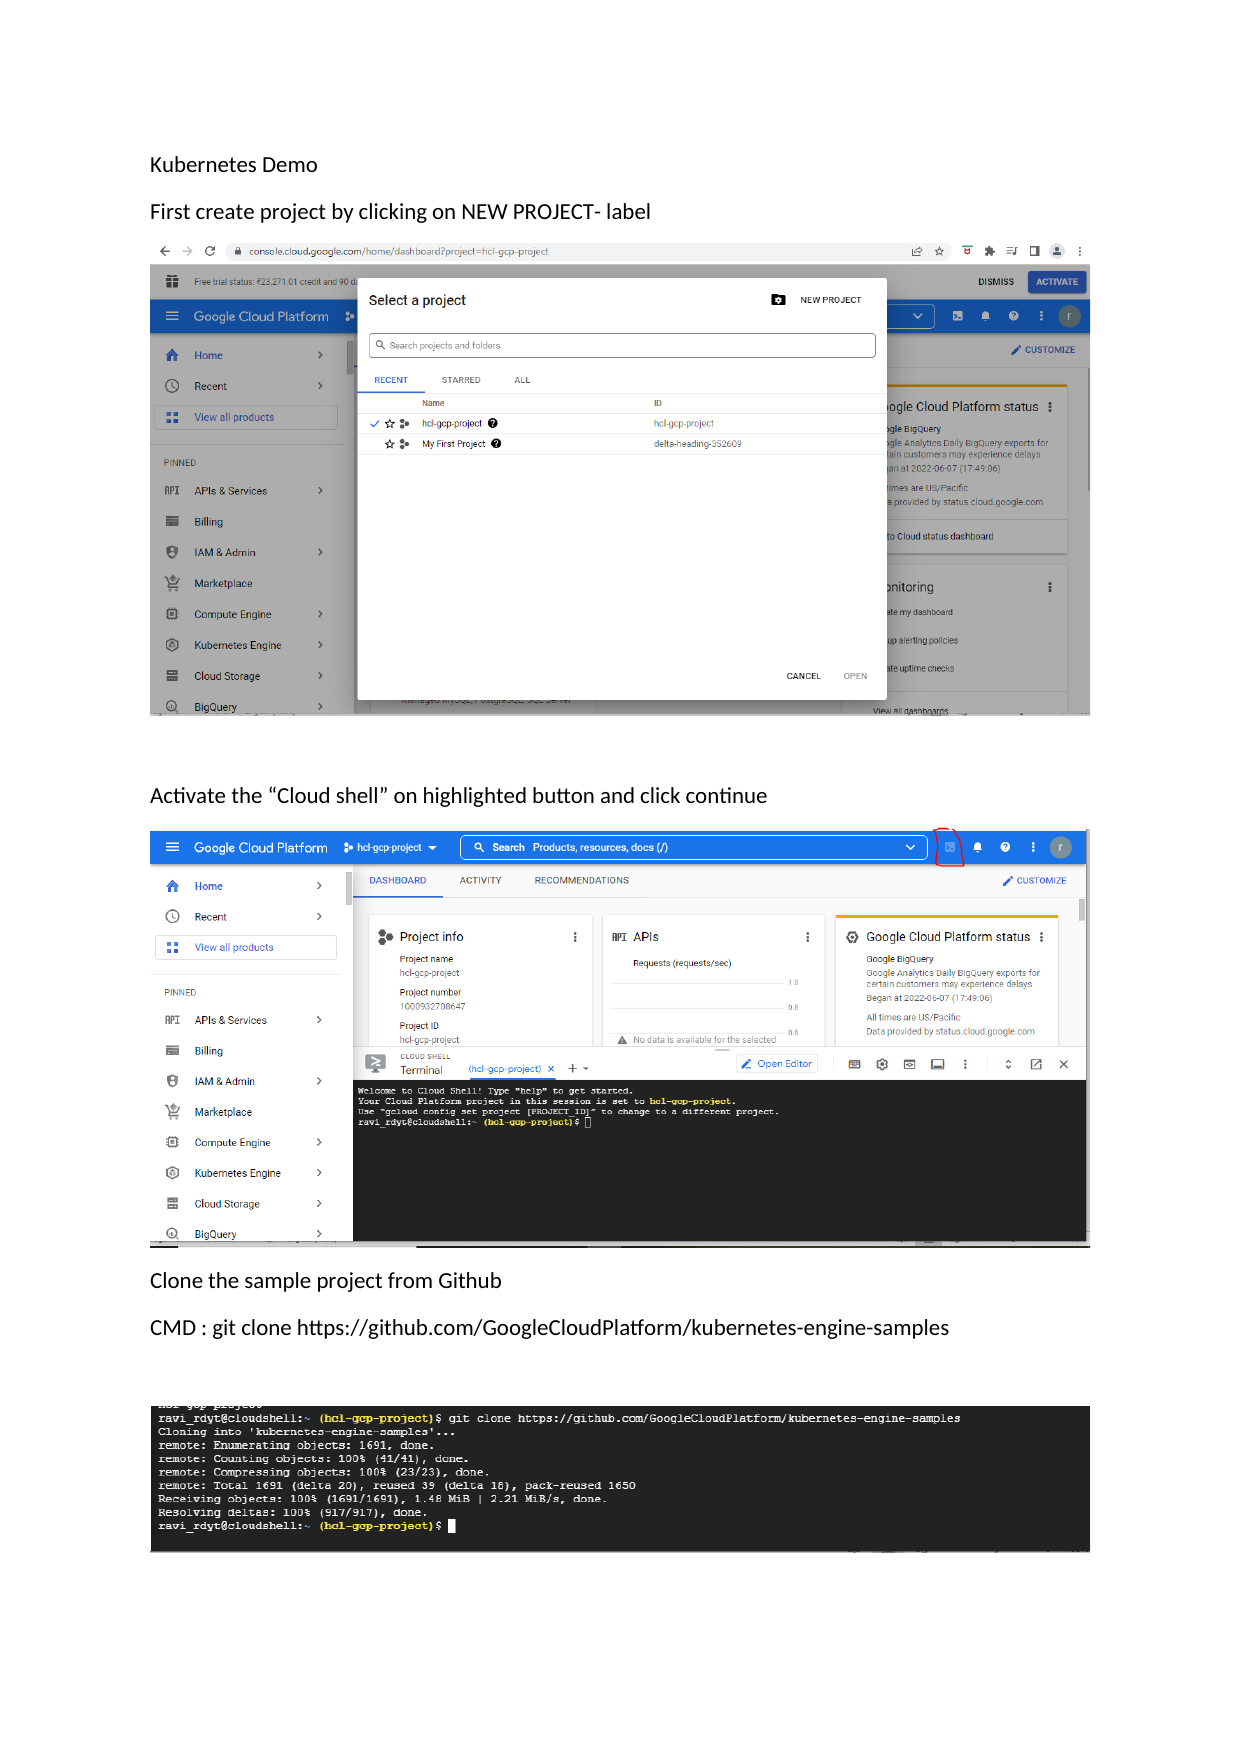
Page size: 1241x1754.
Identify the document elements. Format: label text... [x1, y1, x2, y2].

picture [150, 1406, 1091, 1553]
text Kubernetes Demo [150, 150, 1090, 178]
text Activate the “Cloud shell” on highlighted button and click continue [150, 781, 1090, 809]
text First create project by clicking on NEW PROJECT- label [150, 197, 1090, 225]
picture [150, 827, 1091, 1248]
text CMD : git clone https://github.com/GoogleCloudPlatform/kubernetes-engine-samples [150, 1313, 1090, 1341]
picture [150, 243, 1091, 716]
text Clone the sample project from Github [150, 1266, 1090, 1294]
